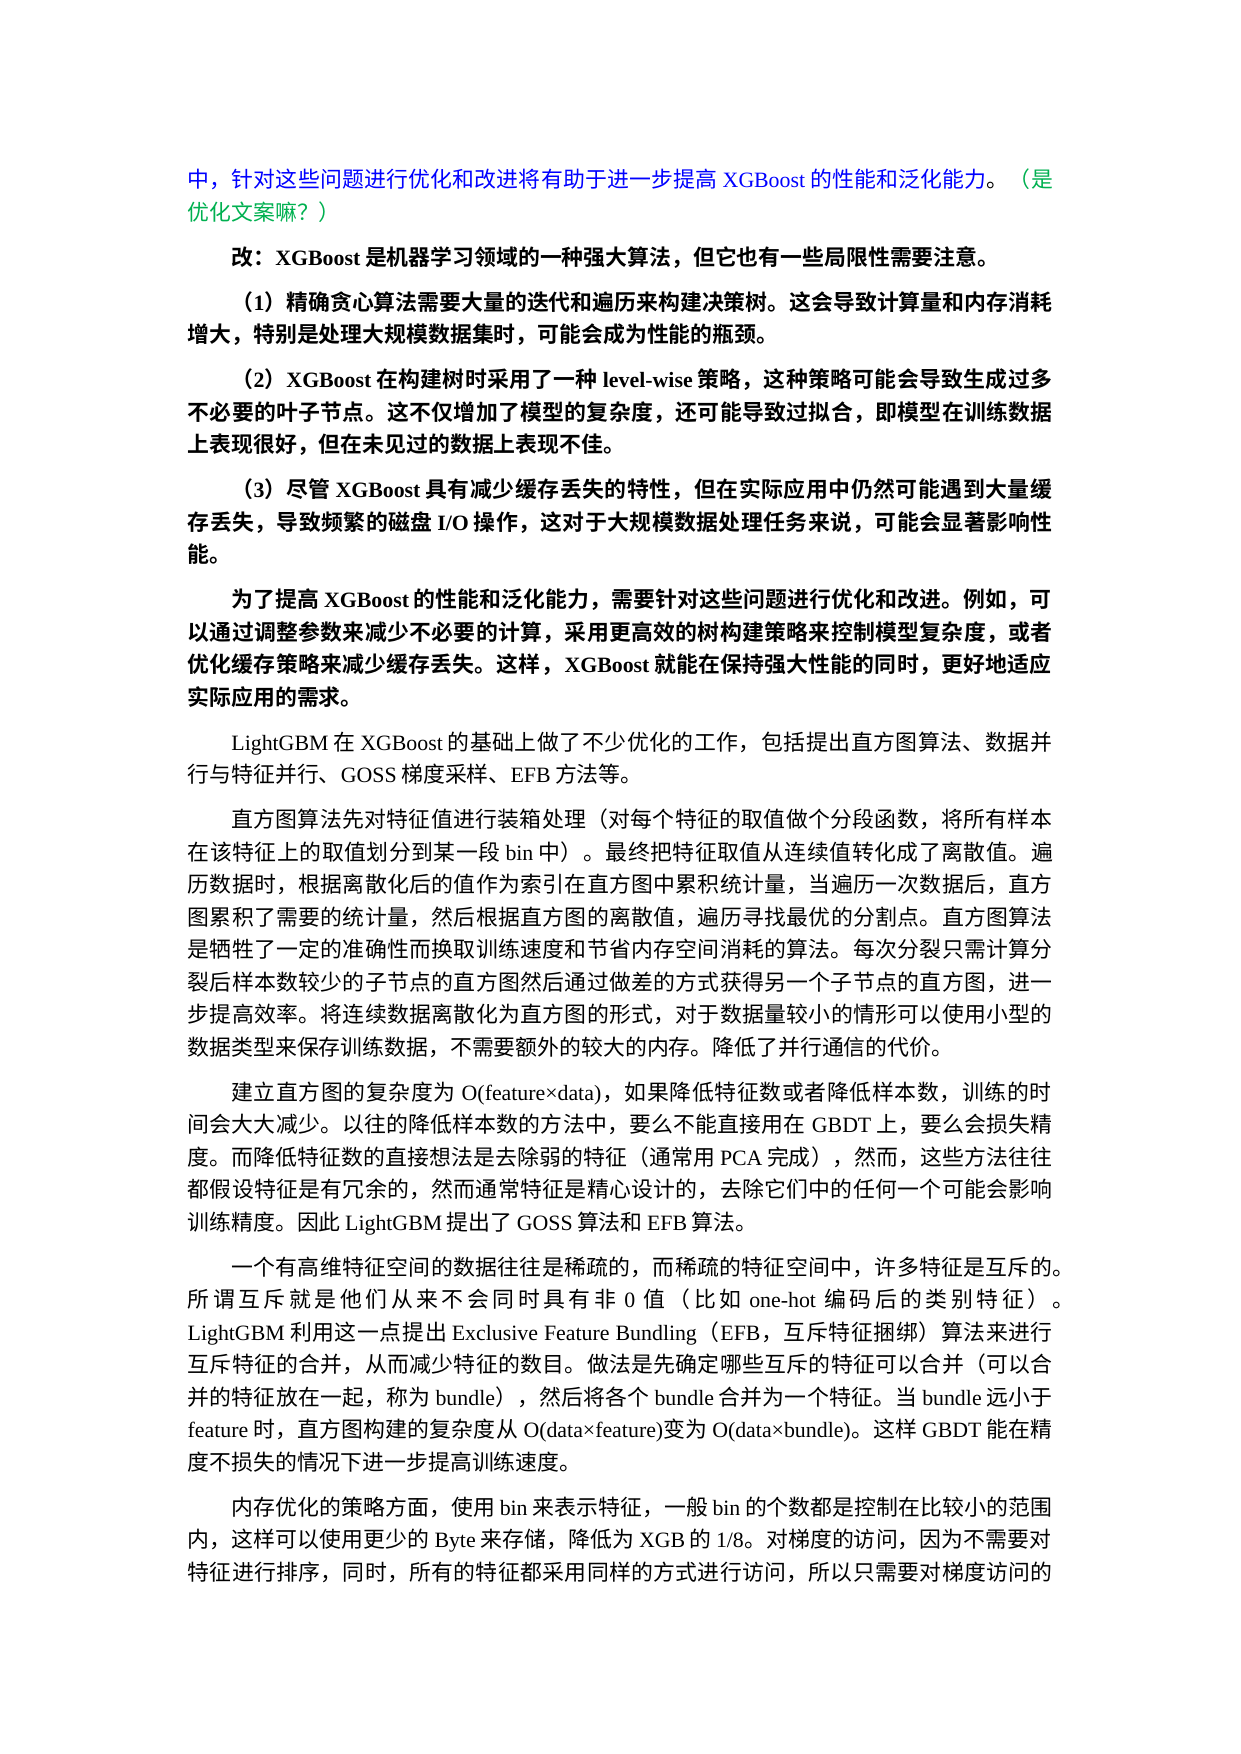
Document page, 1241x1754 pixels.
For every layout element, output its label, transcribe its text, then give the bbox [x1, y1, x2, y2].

text 建立直方图的复杂度为O(feature×data)，如果降低特征数或者降低样本数，训练的时间会大大减少。以往的降低样本数的方法中，要么不能直接用在GBDT上，要么会损失精度。而降低特征数的直接想法是去除弱的特征（通常用PCA完成），然而，这些方法往往都假设特征是有冗余的，然而通常特征是精心设计的，去除它们中的任何一个可能会影响训练精度。因此LightGBM提出了GOSS算法和EFB算法。 [187, 1074, 1053, 1237]
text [187, 162, 1053, 227]
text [187, 1489, 1053, 1587]
text 一个有高维特征空间的数据往往是稀疏的，而稀疏的特征空间中，许多特征是互斥的。所谓互斥就是他们从来不会同时具有非0值（比如one-hot编码后的类别特征）。LightGBM利用这一点提出Exclusive Feature Bundling（EFB，互斥特征捆绑）算法来进行互斥特征的合并，从而减少特征的数目。做法是先确定哪些互斥的特征可以合并（可以合并的特征放在一起，称为bundle），然后将各个bundle合并为一个特征。当bundle远小于feature时，直方图构建的复杂度从O(data×feature)变为O(data×bundle)。这样GBDT能在精度不损失的情况下进一步提高训练速度。 [187, 1249, 1053, 1477]
list 精确贪心算法需要大量的迭代和遍历来构建决策树。这会导致计算量和内存消耗增大，特别是处理大规模数据集时，可能会成为性能的瓶颈。 [187, 284, 1053, 349]
text LightGBM在XGBoost的基础上做了不少优化的工作，包括提出直方图算法、数据并行与特征并行、GOSS梯度采样、EFB方法等。 [187, 724, 1053, 789]
text 改：XGBoost是机器学习领域的一种强大算法，但它也有一些局限性需要注意。 [187, 239, 1053, 272]
list XGBoost在构建树时采用了一种level-wise策略，这种策略可能会导致生成过多不必要的叶子节点。这不仅增加了模型的复杂度，还可能导致过拟合，即模型在训练数据上表现很好，但在未见过的数据上表现不佳。 [187, 362, 1053, 459]
list 尽管XGBoost具有减少缓存丢失的特性，但在实际应用中仍然可能遇到大量缓存丢失，导致频繁的磁盘I/O操作，这对于大规模数据处理任务来说，可能会显著影响性能。 [187, 472, 1053, 569]
text 直方图算法先对特征值进行装箱处理（对每个特征的取值做个分段函数，将所有样本在该特征上的取值划分到某一段bin中）。最终把特征取值从连续值转化成了离散值。遍历数据时，根据离散化后的值作为索引在直方图中累积统计量，当遍历一次数据后，直方图累积了需要的统计量，然后根据直方图的离散值，遍历寻找最优的分割点。直方图算法是牺牲了一定的准确性而换取训练速度和节省内存空间消耗的算法。每次分裂只需计算分裂后样本数较少的子节点的直方图然后通过做差的方式获得另一个子节点的直方图，进一步提高效率。将连续数据离散化为直方图的形式，对于数据量较小的情形可以使用小型的数据类型来保存训练数据，不需要额外的较大的内存。降低了并行通信的代价。 [187, 802, 1053, 1062]
text 为了提高XGBoost的性能和泛化能力，需要针对这些问题进行优化和改进。例如，可以通过调整参数来减少不必要的计算，采用更高效的树构建策略来控制模型复杂度，或者优化缓存策略来减少缓存丢失。这样，XGBoost就能在保持强大性能的同时，更好地适应实际应用的需求。 [187, 582, 1053, 712]
